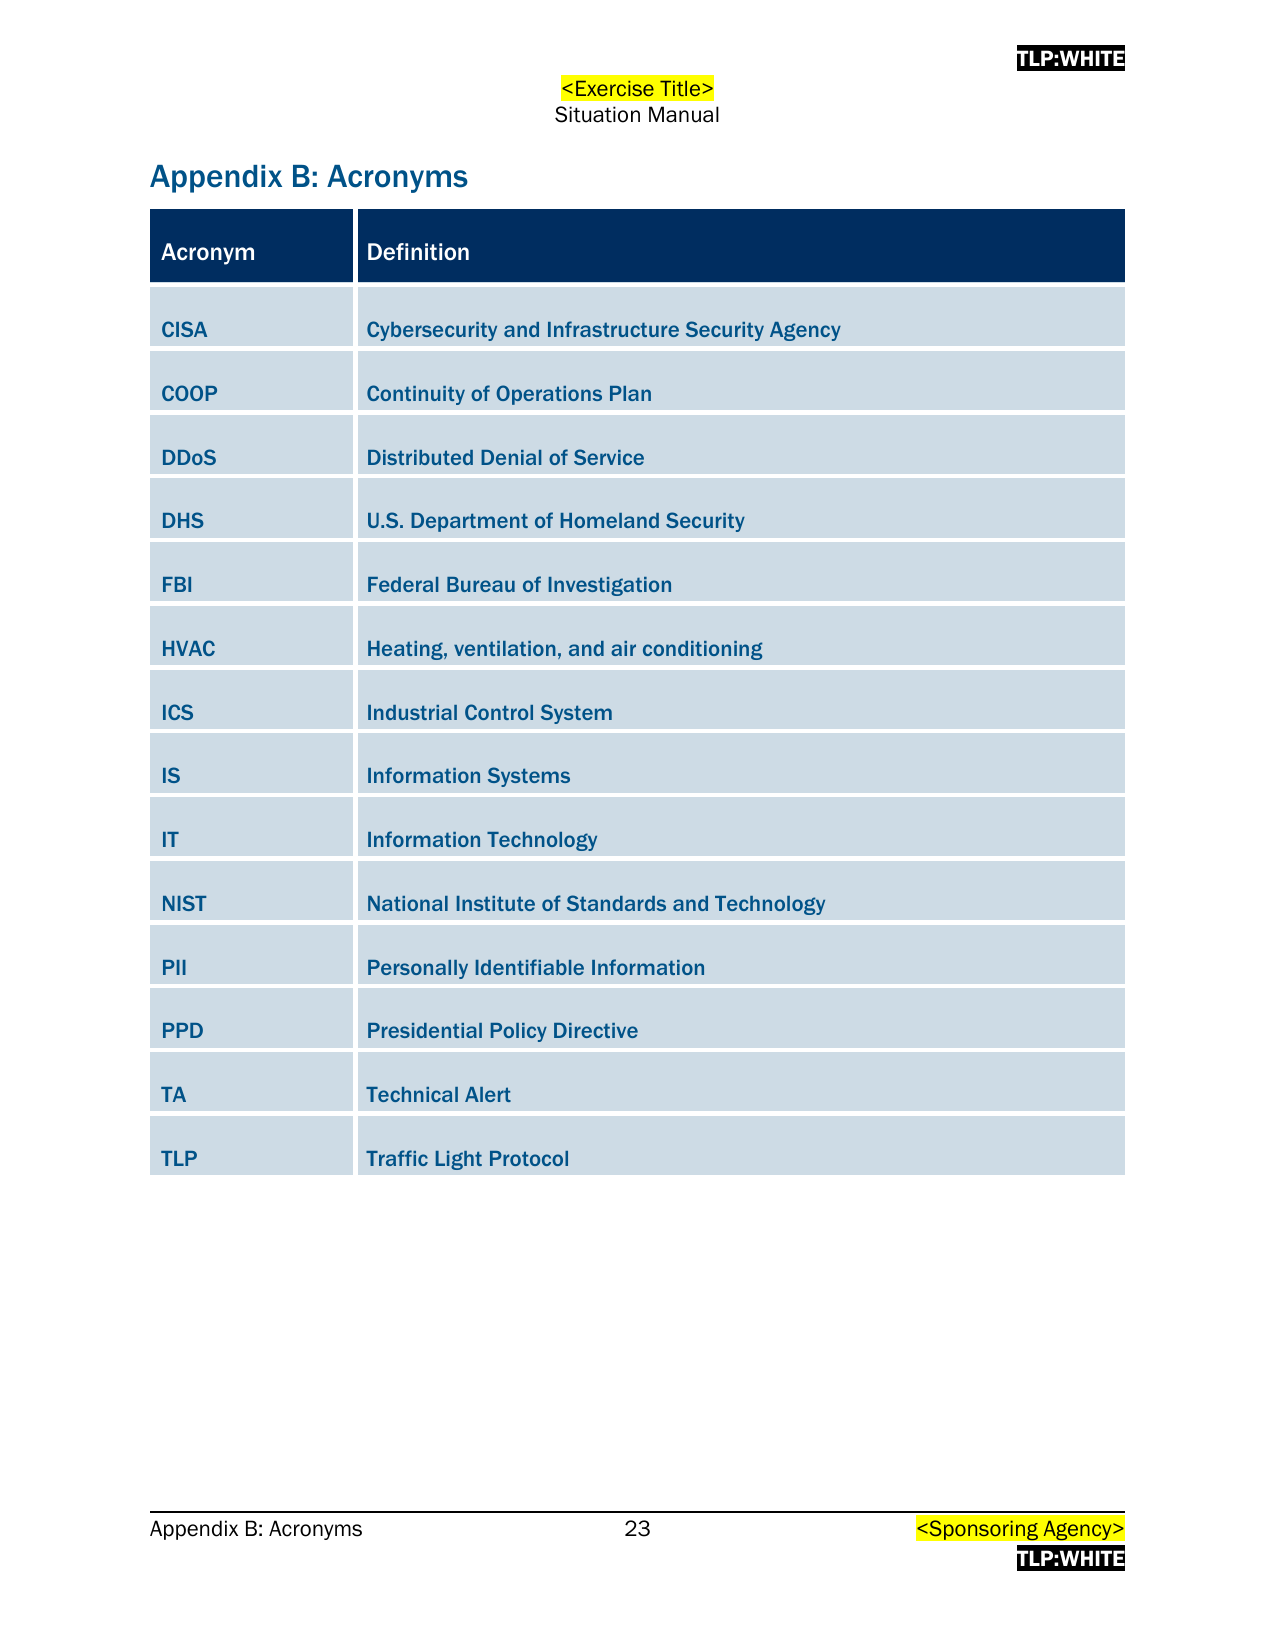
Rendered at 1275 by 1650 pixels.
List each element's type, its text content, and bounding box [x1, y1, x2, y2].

table_cell PII [150, 925, 353, 984]
table_cell Technical Alert [358, 1052, 1125, 1111]
table_cell U.S. Department of Homeland Security [358, 478, 1125, 537]
table_cell PPD [150, 988, 353, 1047]
table_cell Heating, ventilation, and air conditioning [358, 606, 1125, 665]
table_cell Industrial Control System [358, 670, 1125, 729]
table_cell CISA [150, 287, 353, 346]
table_cell FBI [150, 542, 353, 601]
table_cell Information Technology [358, 797, 1125, 856]
table_cell HVAC [150, 606, 353, 665]
table_cell COOP [150, 351, 353, 410]
table_cell DDoS [150, 415, 353, 474]
table_cell Federal Bureau of Investigation [358, 542, 1125, 601]
table_header Acronym [150, 209, 353, 282]
table_cell ICS [150, 670, 353, 729]
table_cell IS [150, 733, 353, 792]
subtitle Appendix B: Acronyms [150, 157, 1125, 195]
table_cell National Institute of Standards and Technology [358, 861, 1125, 920]
table_cell IT [150, 797, 353, 856]
table_cell Distributed Denial of Service [358, 415, 1125, 474]
table_cell Information Systems [358, 733, 1125, 792]
table_cell Presidential Policy Directive [358, 988, 1125, 1047]
table_header Definition [358, 209, 1125, 282]
table_cell Personally Identifiable Information [358, 925, 1125, 984]
table_cell TA [150, 1052, 353, 1111]
table_cell Traffic Light Protocol [358, 1116, 1125, 1175]
table_cell Continuity of Operations Plan [358, 351, 1125, 410]
table_cell NIST [150, 861, 353, 920]
table_cell Cybersecurity and Infrastructure Security Agency [358, 287, 1125, 346]
table_cell DHS [150, 478, 353, 537]
table_cell TLP [150, 1116, 353, 1175]
